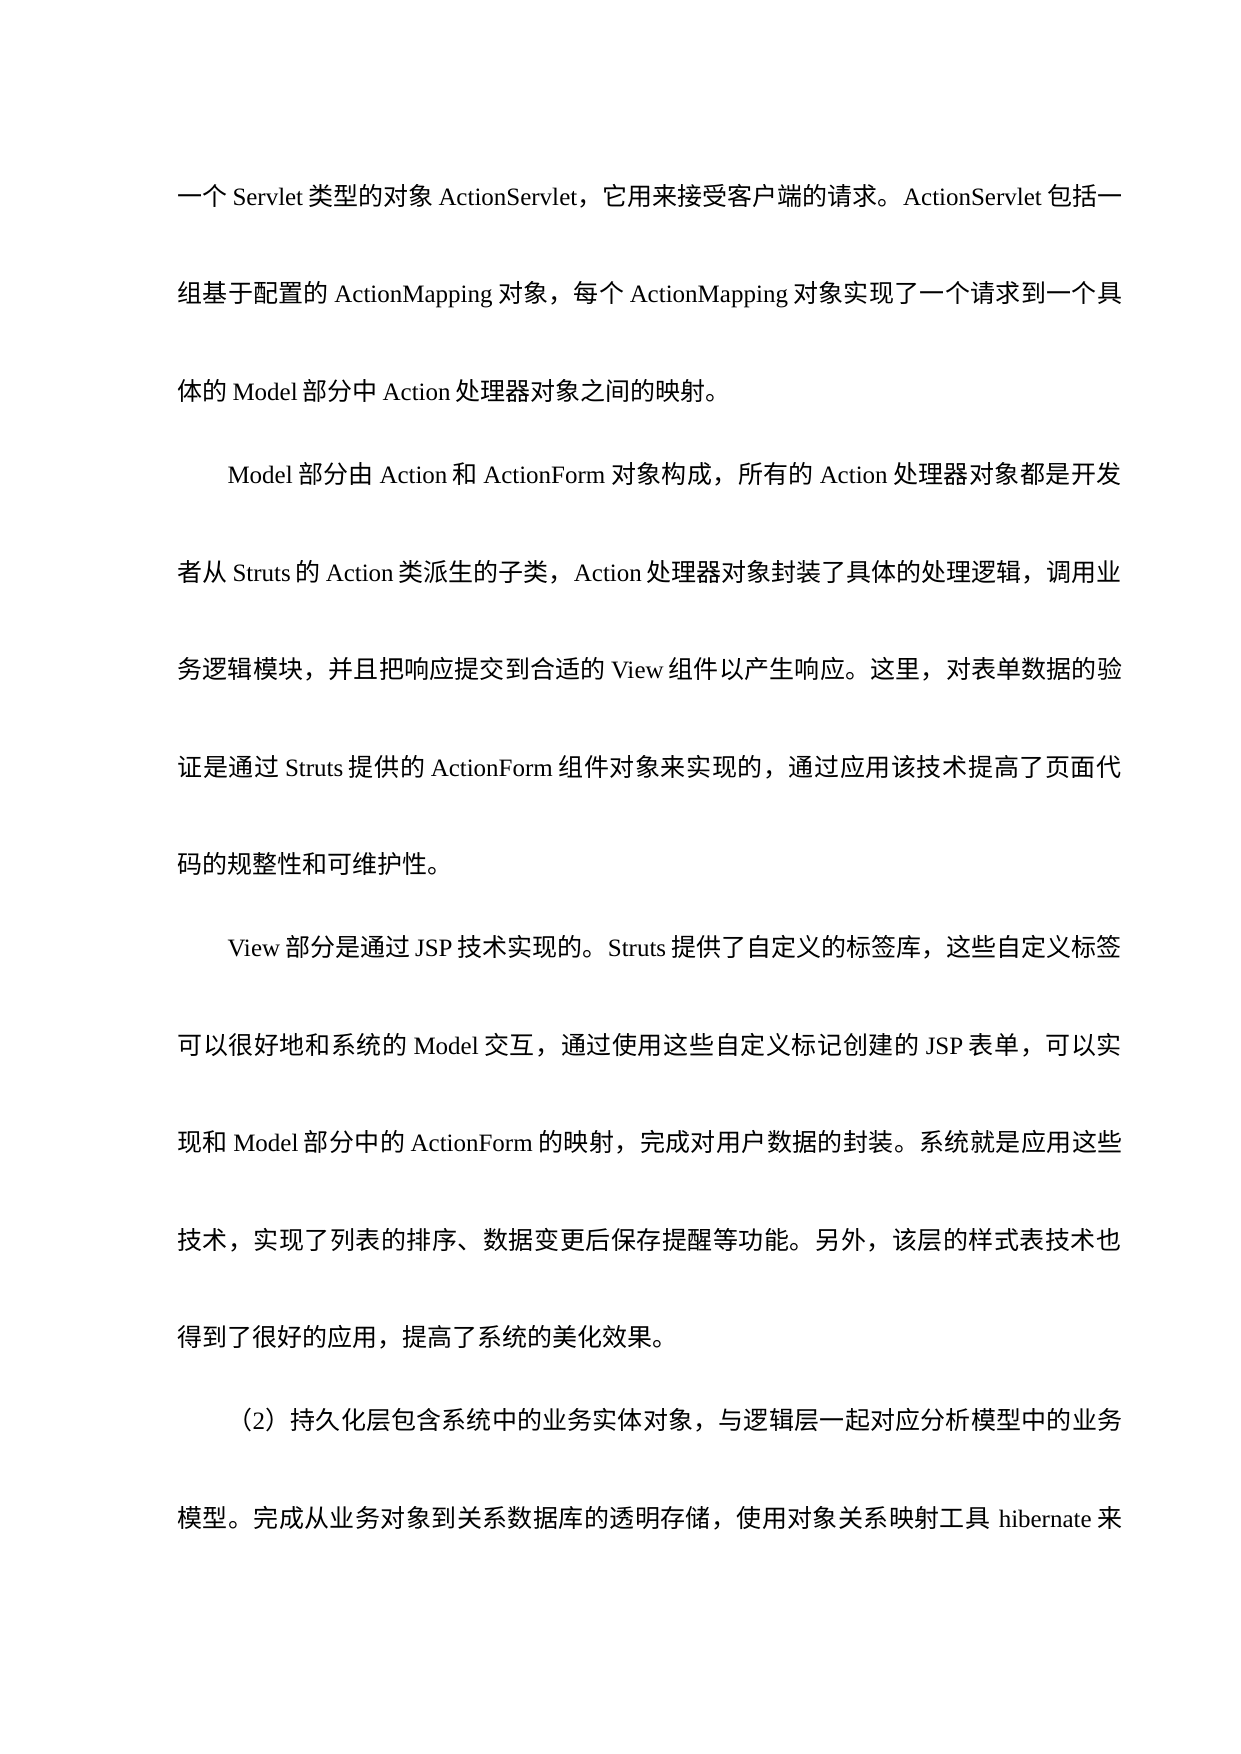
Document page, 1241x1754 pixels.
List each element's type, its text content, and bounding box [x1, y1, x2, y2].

text Model部分由Action和ActionForm对象构成，所有的Action处理器对象都是开发者从Struts的Action类派生的子类，Action处理器对象封装了具体的处理逻辑，调用业务逻辑模块，并且把响应提交到合适的View组件以产生响应。这里，对表单数据的验证是通过Struts提供的ActionForm组件对象来实现的，通过应用该技术提高了页面代码的规整性和可维护性。 [177, 440, 1122, 895]
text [177, 1386, 1122, 1549]
text View部分是通过JSP技术实现的。Struts提供了自定义的标签库，这些自定义标签可以很好地和系统的Model交互，通过使用这些自定义标记创建的JSP表单，可以实现和Model部分中的ActionForm的映射，完成对用户数据的封装。系统就是应用这些技术，实现了列表的排序、数据变更后保存提醒等功能。另外，该层的样式表技术也得到了很好的应用，提高了系统的美化效果。 [177, 913, 1122, 1368]
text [177, 162, 1122, 422]
